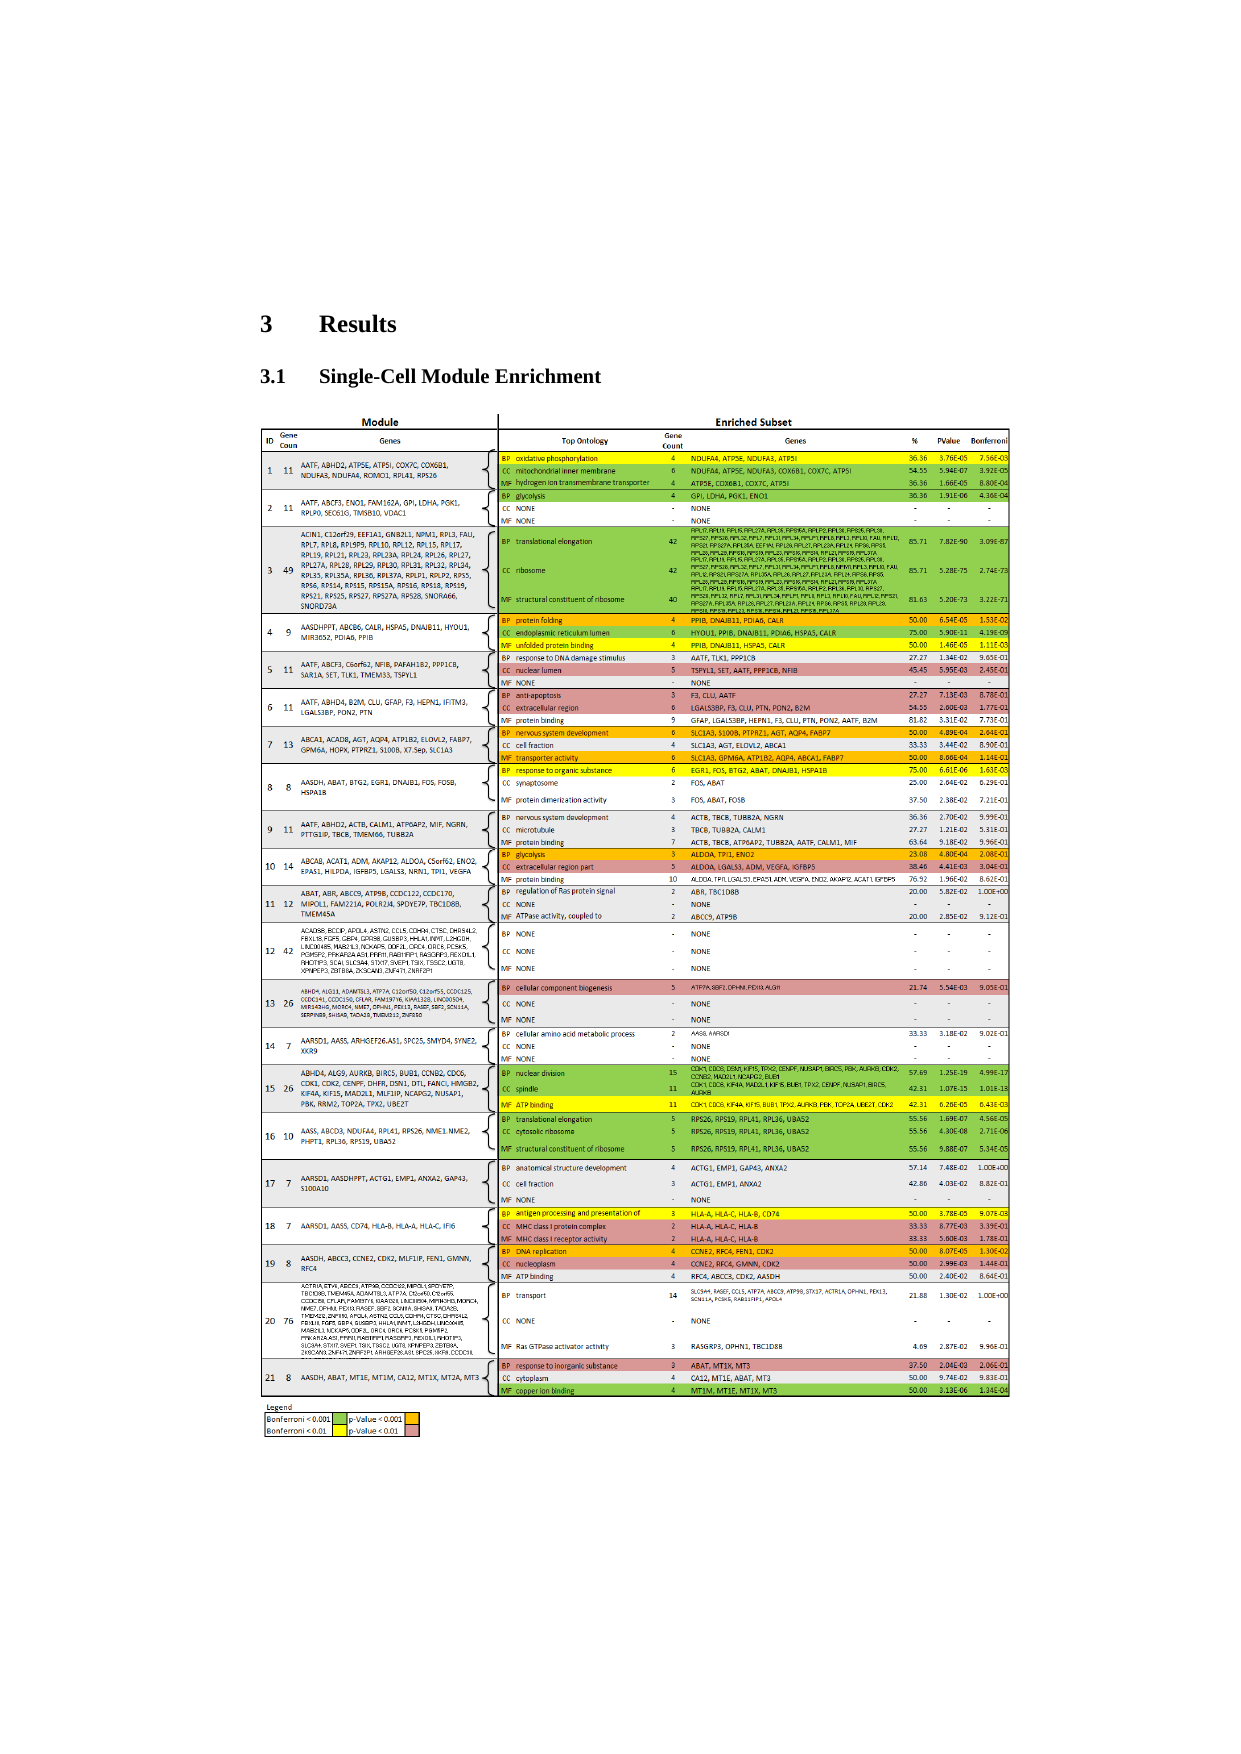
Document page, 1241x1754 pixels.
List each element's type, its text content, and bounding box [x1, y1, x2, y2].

subtitle Single-Cell Module Enrichment [260, 363, 980, 388]
picture [259, 413, 1010, 1447]
subtitle Results [260, 307, 980, 338]
